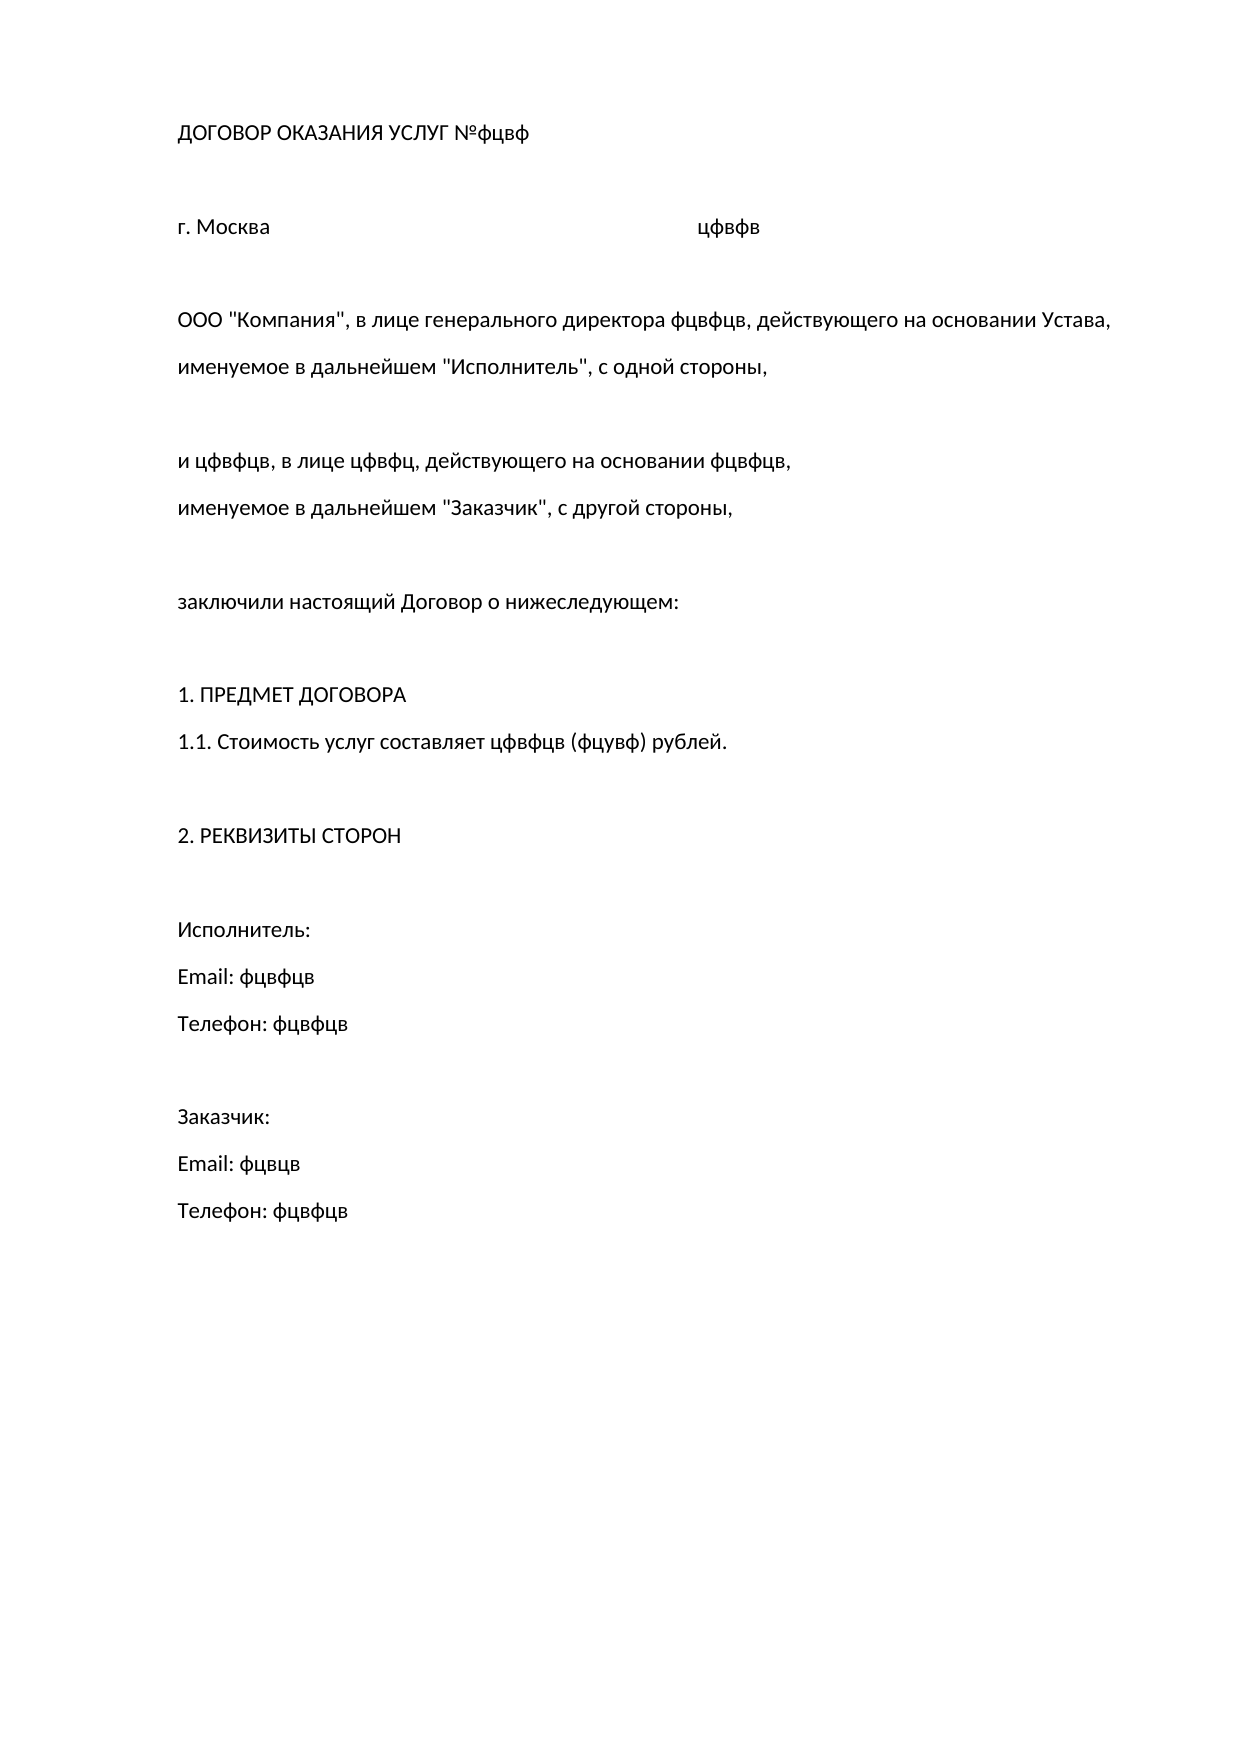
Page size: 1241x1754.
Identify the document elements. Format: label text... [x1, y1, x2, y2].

text 2. РЕКВИЗИТЫ СТОРОН [177, 821, 1152, 849]
text Email: фцвфцв [177, 962, 1152, 990]
text заключили настоящий Договор о нижеследующем: [177, 587, 1152, 615]
text Заказчик: [177, 1102, 1152, 1131]
text ДОГОВОР ОКАЗАНИЯ УСЛУГ №фцвф [177, 118, 1152, 146]
text именуемое в дальнейшем "Заказчик", с другой стороны, [177, 493, 1152, 521]
text г. Москва цфвфв [177, 212, 1152, 240]
text Телефон: фцвфцв [177, 1196, 1152, 1224]
text 1. ПРЕДМЕТ ДОГОВОРА [177, 681, 1152, 709]
text 1.1. Стоимость услуг составляет цфвфцв (фцувф) рублей. [177, 727, 1152, 756]
text Email: фцвцв [177, 1149, 1152, 1177]
text и цфвфцв, в лице цфвфц, действующего на основании фцвфцв, [177, 446, 1152, 474]
text Исполнитель: [177, 915, 1152, 943]
text ООО "Компания", в лице генерального директора фцвфцв, действующего на основании Устава, [177, 306, 1152, 334]
text именуемое в дальнейшем "Исполнитель", с одной стороны, [177, 352, 1152, 381]
text Телефон: фцвфцв [177, 1009, 1152, 1037]
